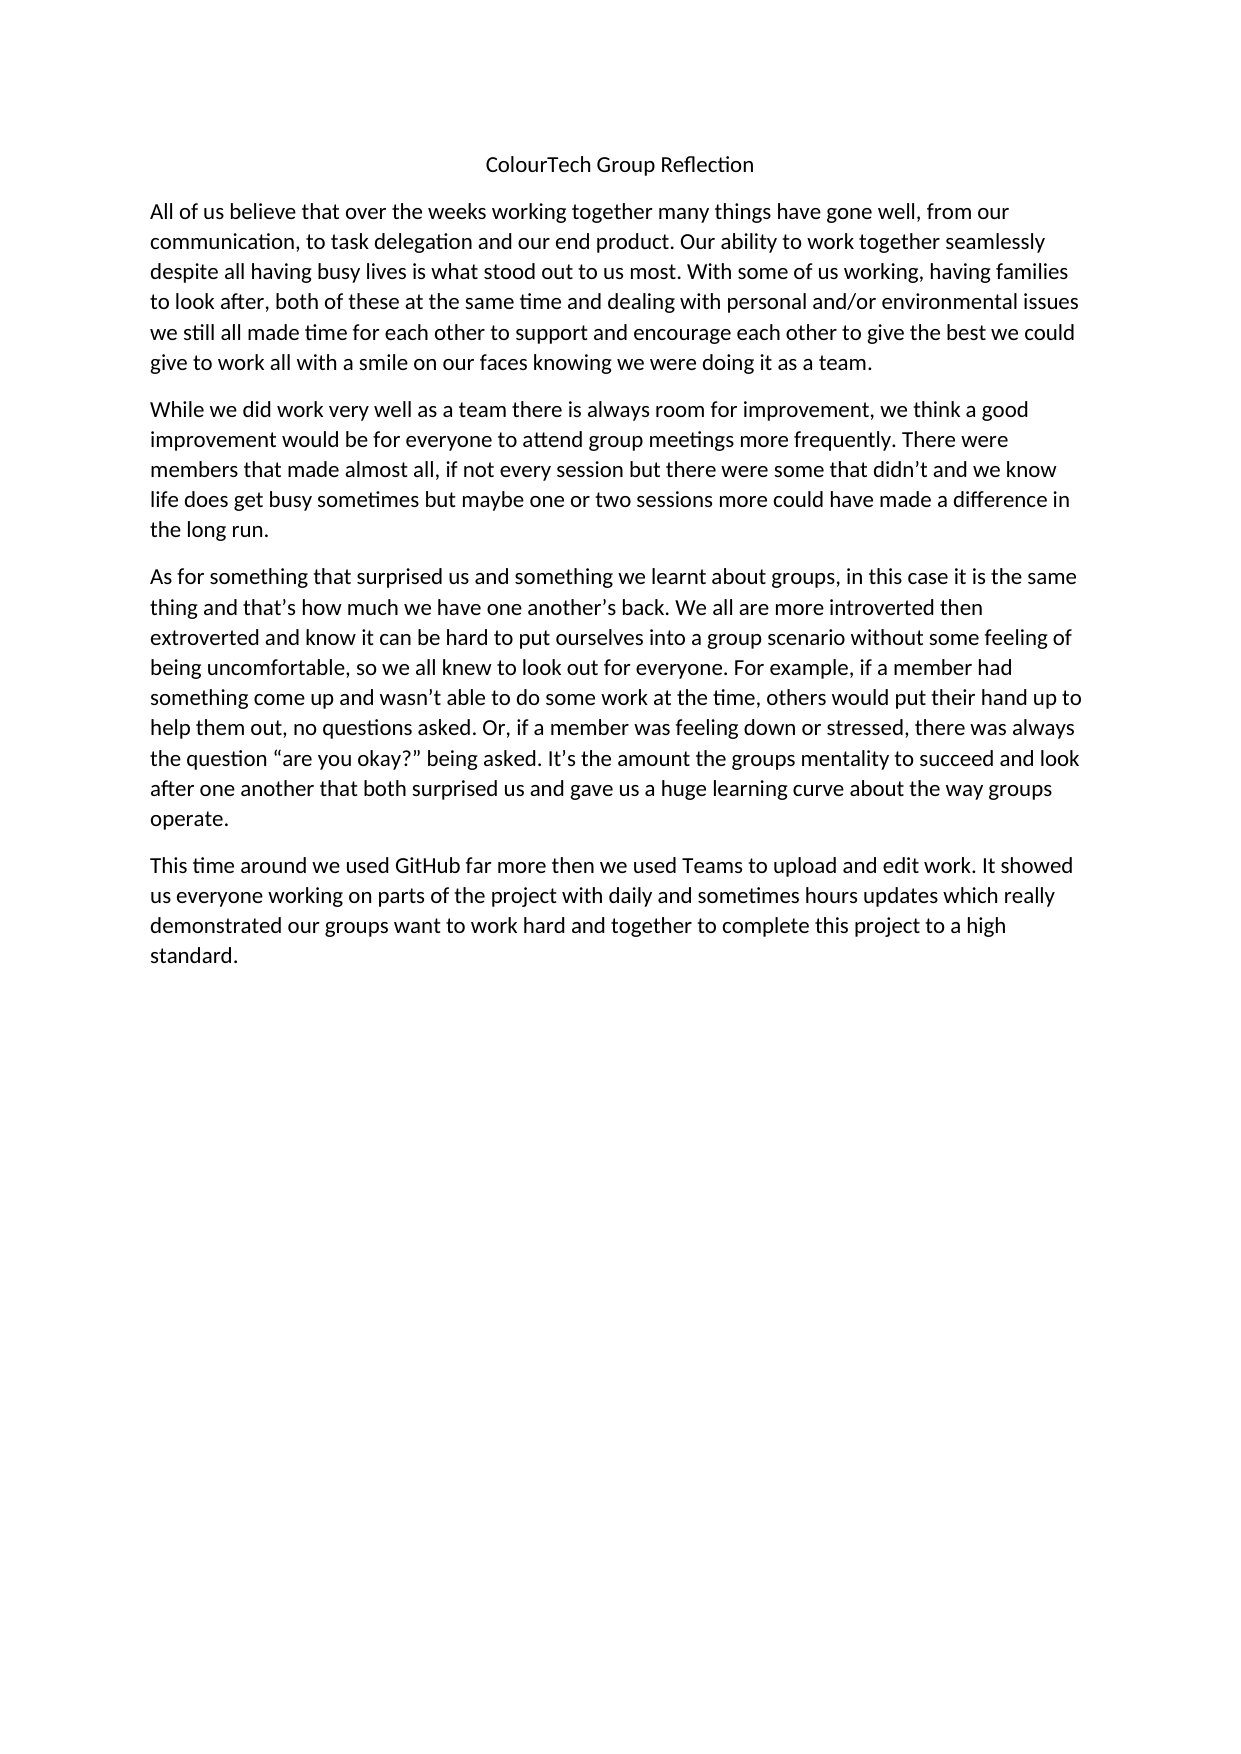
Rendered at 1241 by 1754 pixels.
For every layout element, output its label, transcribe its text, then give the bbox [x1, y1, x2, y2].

text All of us believe that over the weeks working together many things have gone well, from our communication, to task delegation and our end product. Our ability to work together seamlessly despite all having busy lives is what stood out to us most. With some of us working, having families to look after, both of these at the same time and dealing with personal and/or environmental issues we still all made time for each other to support and encourage each other to give the best we could give to work all with a smile on our faces knowing we were doing it as a team. [150, 197, 1090, 376]
text ColourTech Group Reflection [150, 150, 1090, 178]
text As for something that surprised us and something we learnt about groups, in this case it is the same thing and that’s how much we have one another’s back. We all are more introverted then extroverted and know it can be hard to put ourselves into a group scenario without some feeling of being uncomfortable, so we all knew to look out for everyone. For example, if a member had something come up and wasn’t able to do some work at the time, others would put their hand up to help them out, no questions asked. Or, if a member was feeling down or stressed, there was always the question “are you okay?” being asked. It’s the amount the groups mentality to succeed and look after one another that both surprised us and gave us a huge learning curve about the way groups operate. [150, 562, 1090, 832]
text While we did work very well as a team there is always room for improvement, we think a good improvement would be for everyone to attend group meetings more frequently. There were members that made almost all, if not every session but there were some that didn’t and we know life does get busy sometimes but maybe one or two sessions more could have made a difference in the long run. [150, 395, 1090, 544]
text This time around we used GitHub far more then we used Teams to upload and edit work. It showed us everyone working on parts of the project with daily and sometimes hours updates which really demonstrated our groups want to work hard and together to complete this project to a high standard. [150, 851, 1090, 970]
